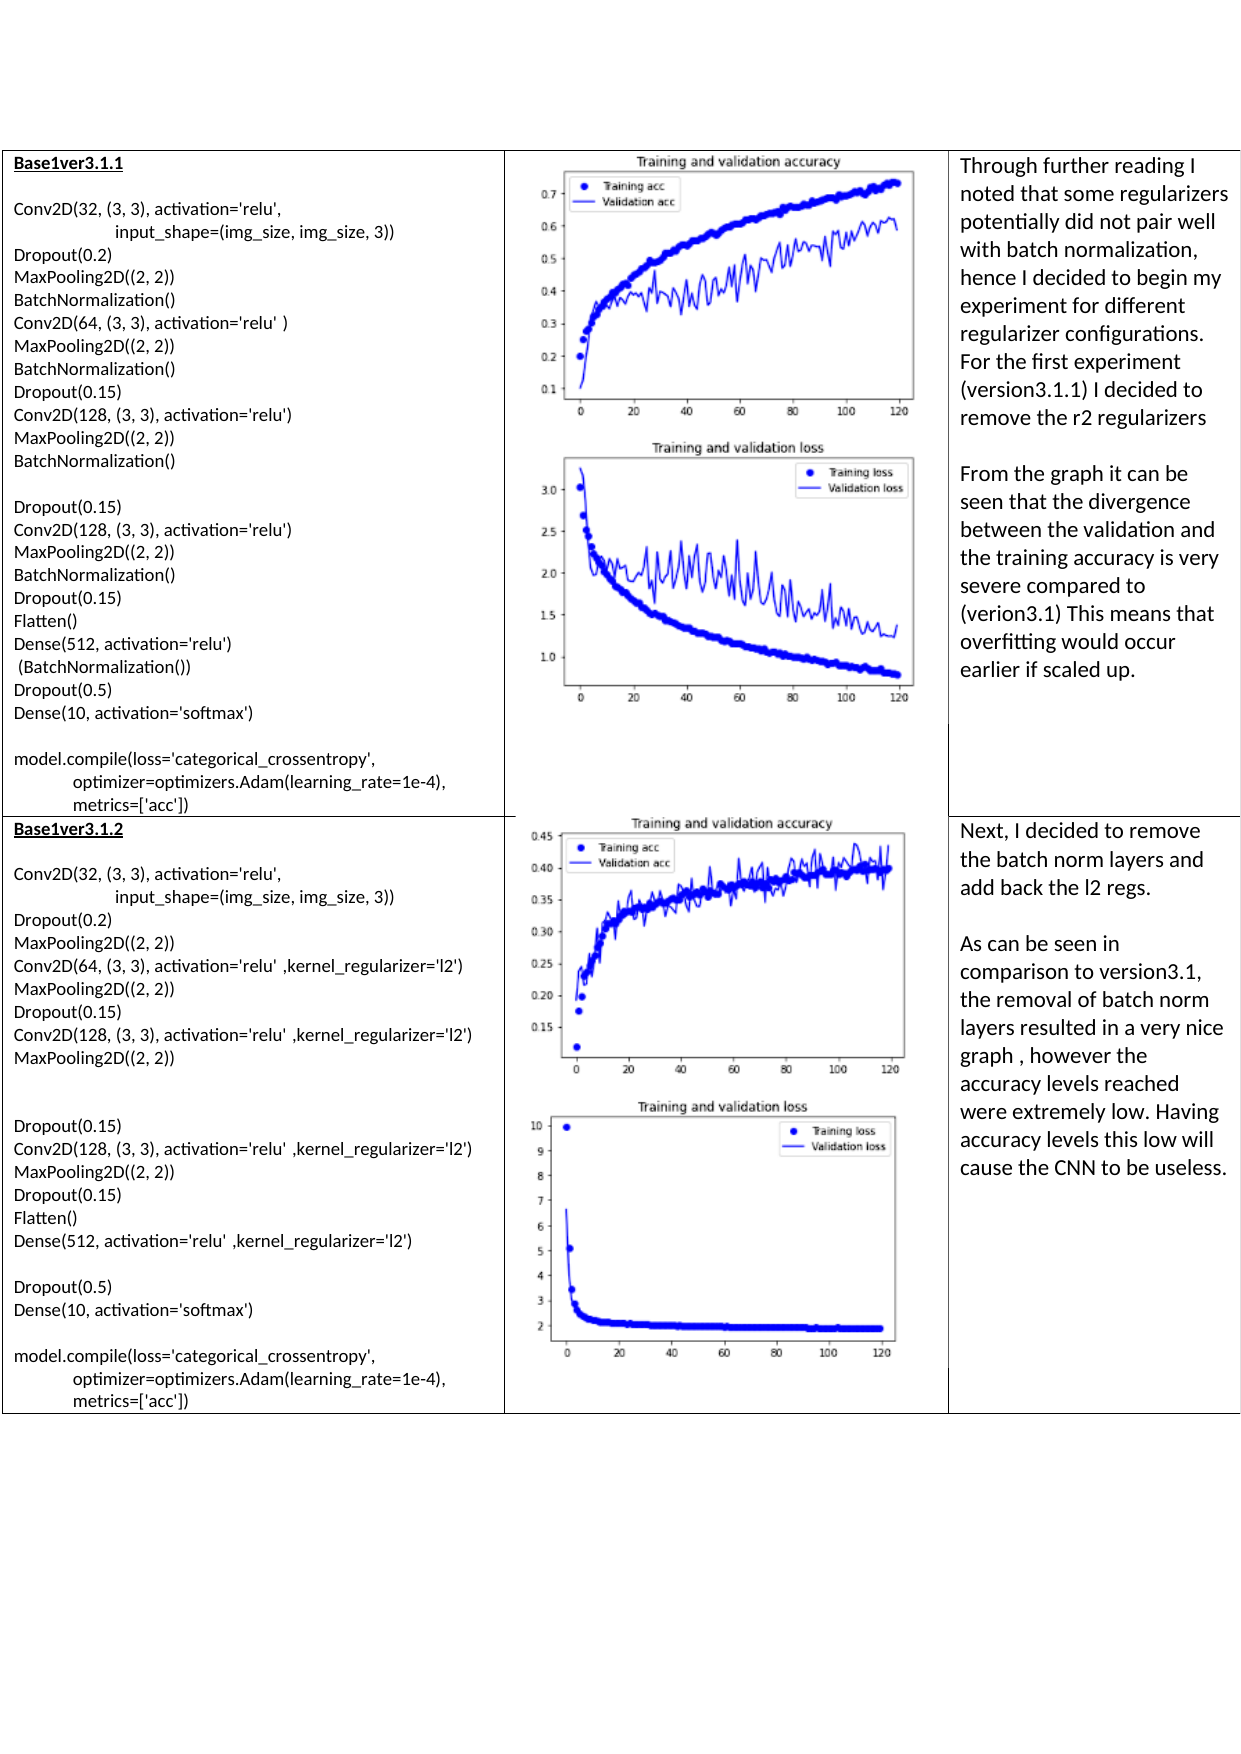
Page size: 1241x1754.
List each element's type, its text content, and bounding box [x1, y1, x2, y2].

picture [515, 151, 949, 724]
table_cell Base1ver3.1.1 Conv2D(32, (3, 3), activation='relu', input_shape=(img_size, img_size, 3)) Dropout(0.2) MaxPooling2D((2, 2)) BatchNormalization() Conv2D(64, (3, 3), activation='relu' ) MaxPooling2D((2, 2)) BatchNormalization() Dropout(0.15) Conv2D(128, (3, 3), activation='relu') MaxPooling2D((2, 2)) BatchNormalization() Dropout(0.15) Conv2D(128, (3, 3), activation='relu') MaxPooling2D((2, 2)) BatchNormalization() Dropout(0.15) Flatten() Dense(512, activation='relu') (BatchNormalization()) Dropout(0.5) Dense(10, activation='softmax') model.compile(loss='categorical_crossentropy', optimizer=optimizers.Adam(learning_rate=1e-4), metrics=['acc']) [3, 151, 504, 816]
table_cell Through further reading I noted that some regularizers potentially did not pair well with batch normalization, hence I decided to begin my experiment for different regularizer configurations. For the first experiment (version3.1.1) I decided to remove the r2 regularizers From the graph it can be seen that the divergence between the validation and the training accuracy is very severe compared to (verion3.1) This means that overfitting would occur earlier if scaled up. [949, 151, 1240, 816]
picture [515, 816, 949, 1368]
table_cell [505, 817, 948, 1412]
table_cell Next, I decided to remove the batch norm layers and add back the l2 regs. As can be seen in comparison to version3.1, the removal of batch norm layers resulted in a very nice graph , however the accuracy levels reached were extremely low. Having accuracy levels this low will cause the CNN to be useless. [949, 817, 1240, 1412]
table_cell [505, 151, 948, 816]
table_cell Base1ver3.1.2 Conv2D(32, (3, 3), activation='relu', input_shape=(img_size, img_size, 3)) Dropout(0.2) MaxPooling2D((2, 2)) Conv2D(64, (3, 3), activation='relu' ,kernel_regularizer='l2') MaxPooling2D((2, 2)) Dropout(0.15) Conv2D(128, (3, 3), activation='relu' ,kernel_regularizer='l2') MaxPooling2D((2, 2)) Dropout(0.15) Conv2D(128, (3, 3), activation='relu' ,kernel_regularizer='l2') MaxPooling2D((2, 2)) Dropout(0.15) Flatten() Dense(512, activation='relu' ,kernel_regularizer='l2') Dropout(0.5) Dense(10, activation='softmax') model.compile(loss='categorical_crossentropy', optimizer=optimizers.Adam(learning_rate=1e-4), metrics=['acc']) [3, 817, 504, 1412]
